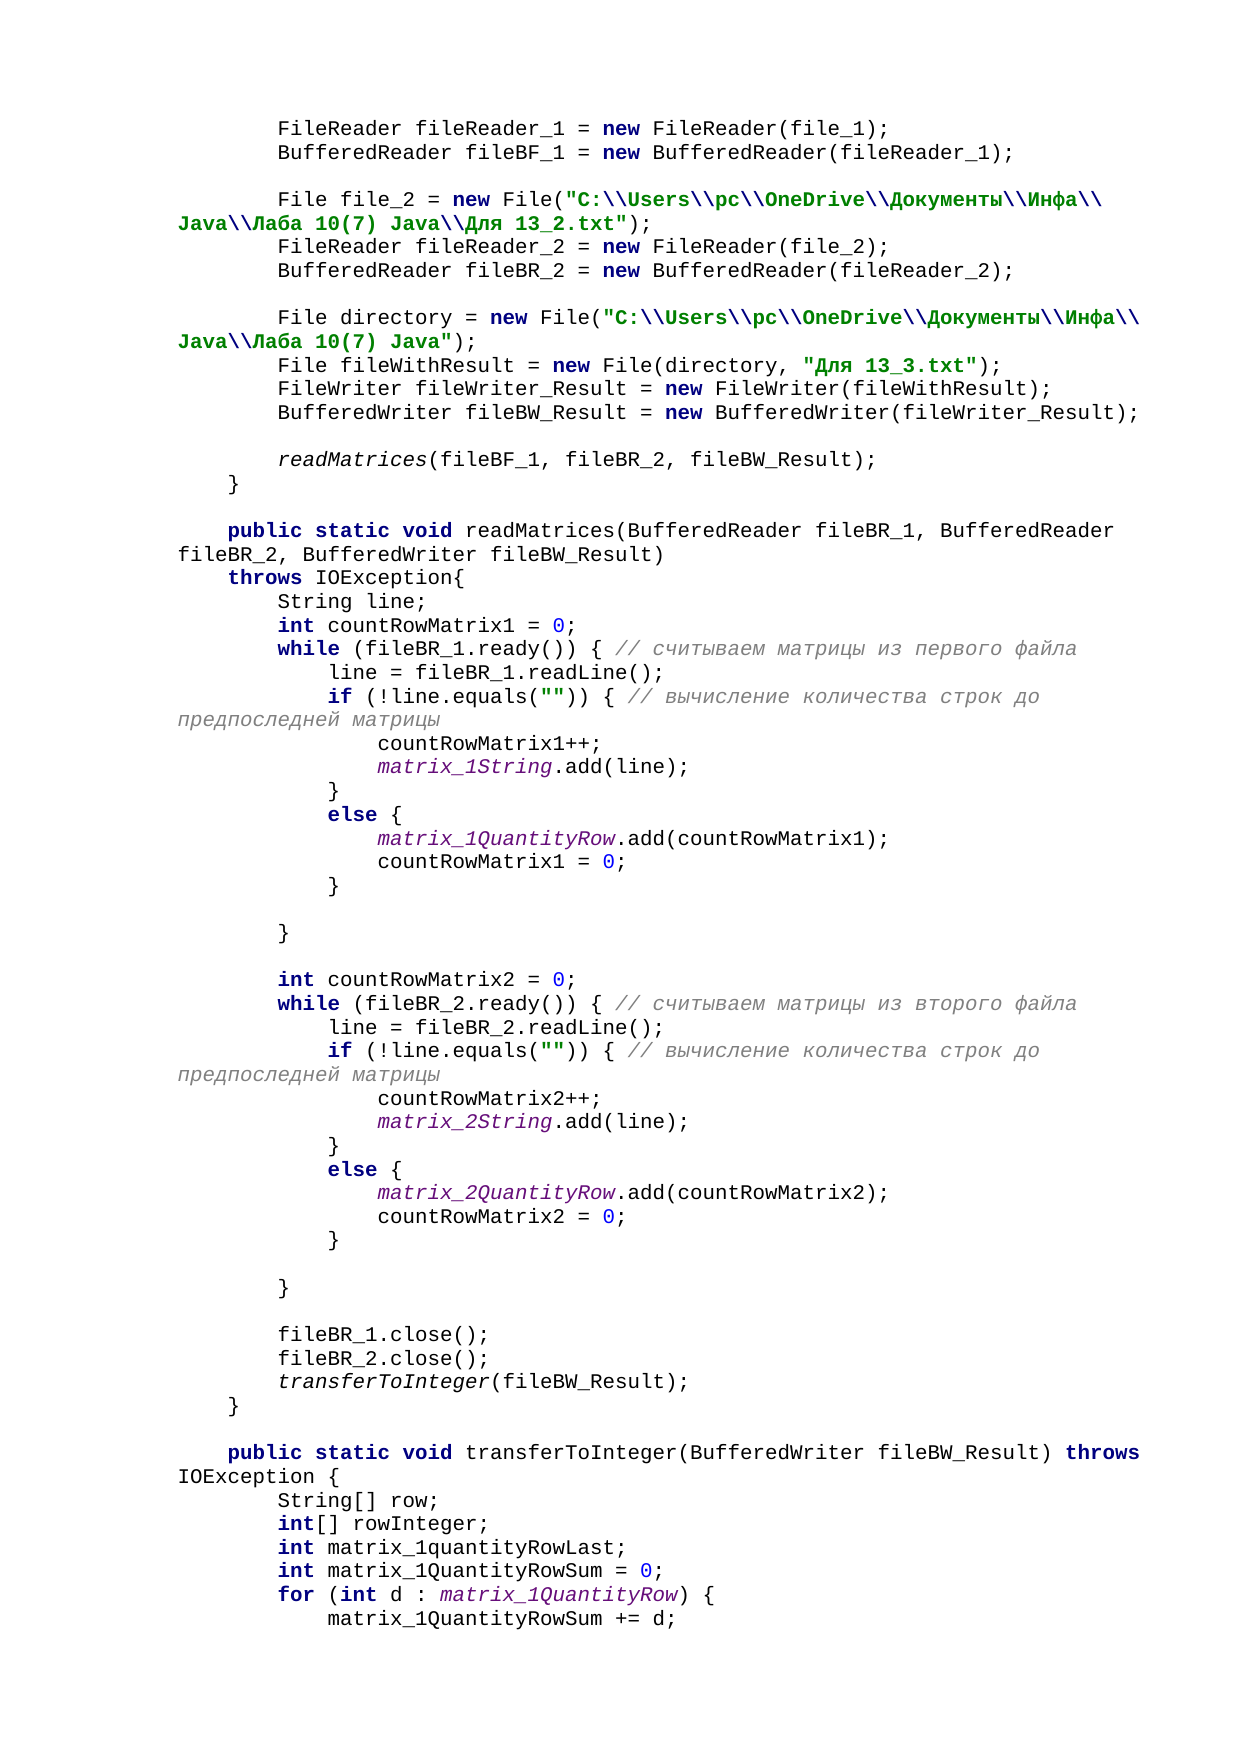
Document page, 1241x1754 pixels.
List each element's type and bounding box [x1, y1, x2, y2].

text [177, 118, 1152, 1631]
